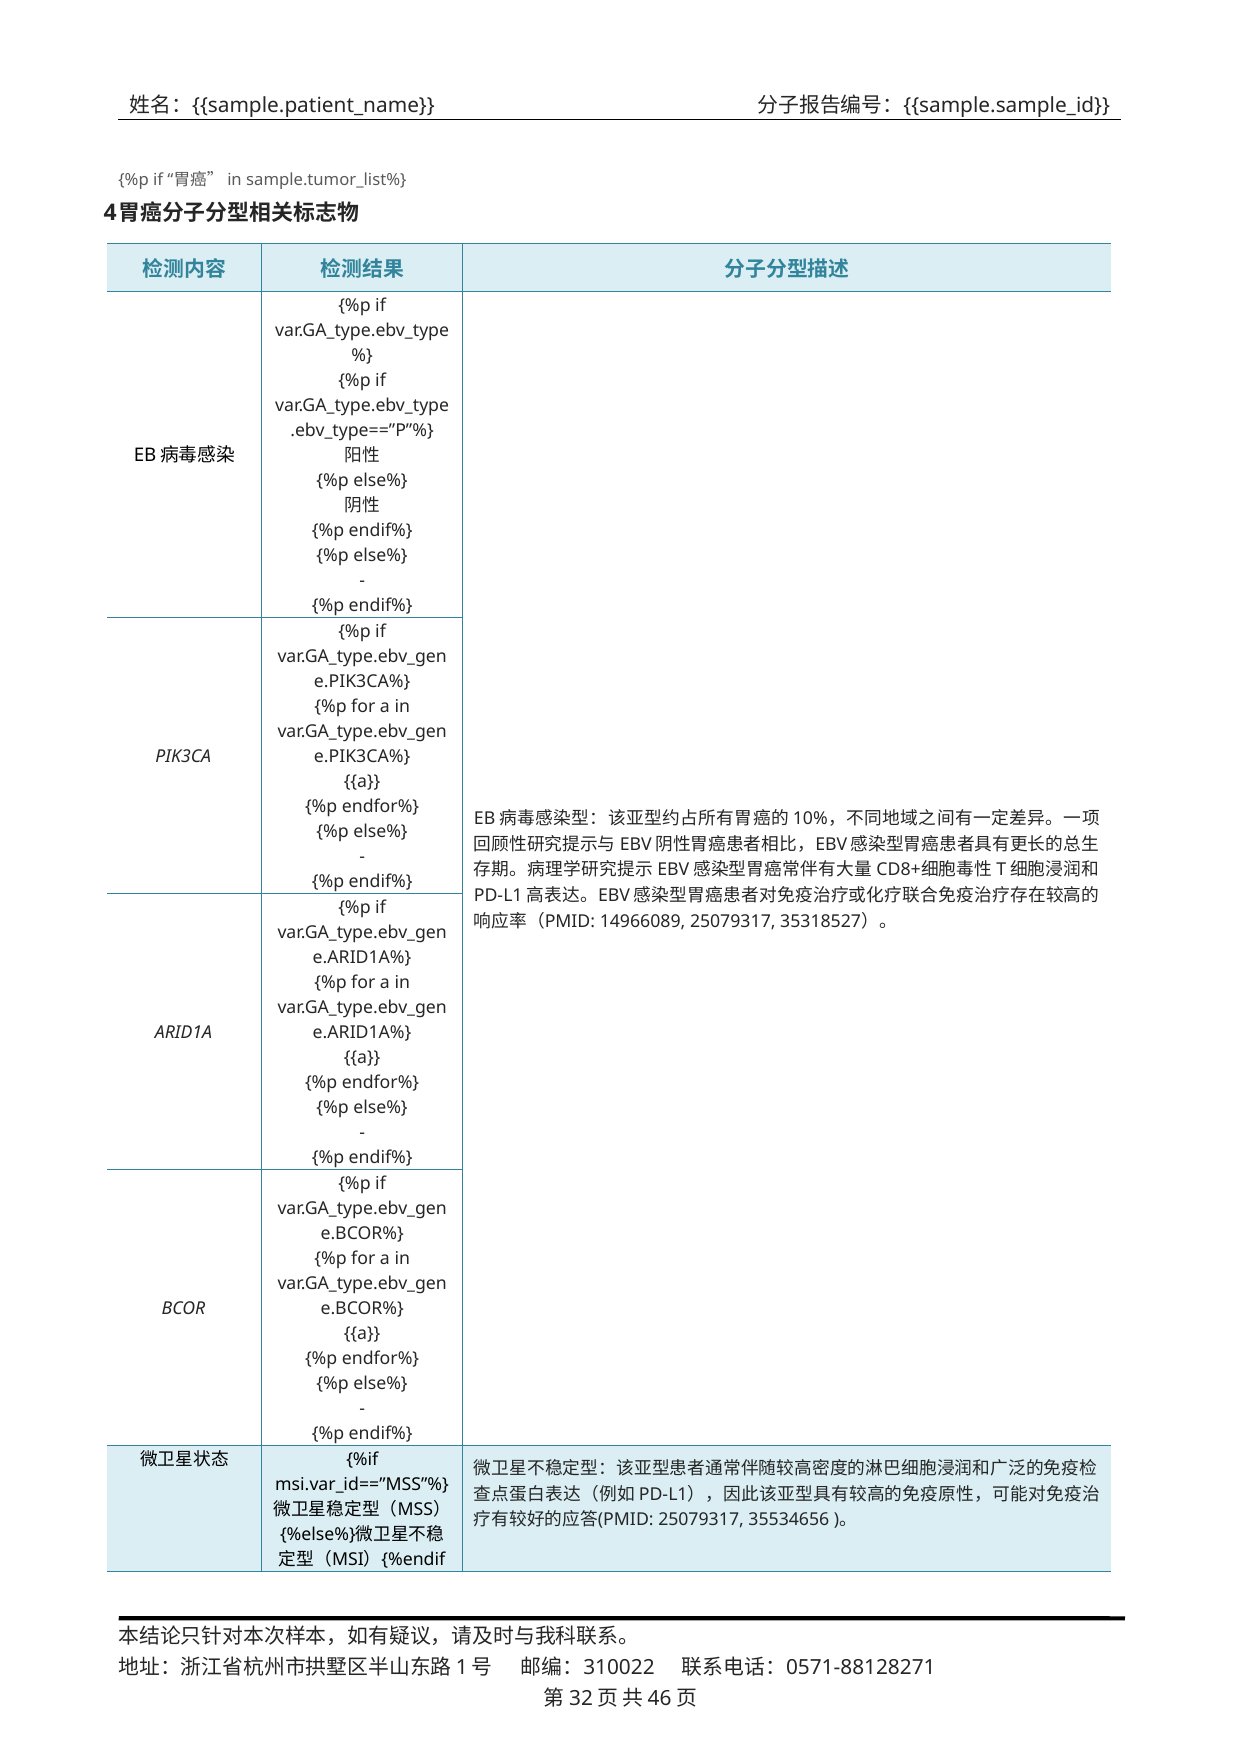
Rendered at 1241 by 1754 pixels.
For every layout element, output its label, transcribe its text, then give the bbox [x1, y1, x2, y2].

table_cell BCOR [107, 1170, 261, 1445]
table_header 分子分型描述 [463, 244, 1111, 291]
table_cell ARID1A [107, 894, 261, 1169]
table_header 检测结果 [262, 244, 462, 291]
table_cell {%p if var.GA_type.ebv_type%} {%p if var.GA_type.ebv_type.ebv_type==”P”%} 阳性 {%p else%} 阴性 {%p endif%} {%p else%} - {%p endif%} [262, 292, 462, 617]
table_cell {%p if var.GA_type.ebv_gene.ARID1A%} {%p for a in var.GA_type.ebv_gene.ARID1A%} {{a}} {%p endfor%} {%p else%} - {%p endif%} [262, 894, 462, 1169]
table_cell EB病毒感染型：该亚型约占所有胃癌的10%，不同地域之间有一定差异。一项回顾性研究提示与EBV阴性胃癌患者相比，EBV感染型胃癌患者具有更长的总生存期。病理学研究提示EBV感染型胃癌常伴有大量CD8+细胞毒性T细胞浸润和PD-L1高表达。EBV感染型胃癌患者对免疫治疗或化疗联合免疫治疗存在较高的响应率（PMID: 14966089, 25079317, 35318527）。 [463, 292, 1111, 1445]
text {%p if “胃癌” in sample.tumor_list%} [118, 162, 1122, 194]
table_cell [463, 1446, 1111, 1571]
table_cell 微卫星状态 [107, 1446, 261, 1571]
table_cell {%p if var.GA_type.ebv_gene.BCOR%} {%p for a in var.GA_type.ebv_gene.BCOR%} {{a}} {%p endfor%} {%p else%} - {%p endif%} [262, 1170, 462, 1445]
table_cell PIK3CA [107, 618, 261, 893]
table_header 检测内容 [107, 244, 261, 291]
table_cell {%p if var.GA_type.ebv_gene.PIK3CA%} {%p for a in var.GA_type.ebv_gene.PIK3CA%} {{a}} {%p endfor%} {%p else%} - {%p endif%} [262, 618, 462, 893]
subtitle 胃癌分子分型相关标志物 [103, 194, 1122, 227]
table_cell EB病毒感染 [107, 292, 261, 617]
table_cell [262, 1446, 462, 1571]
